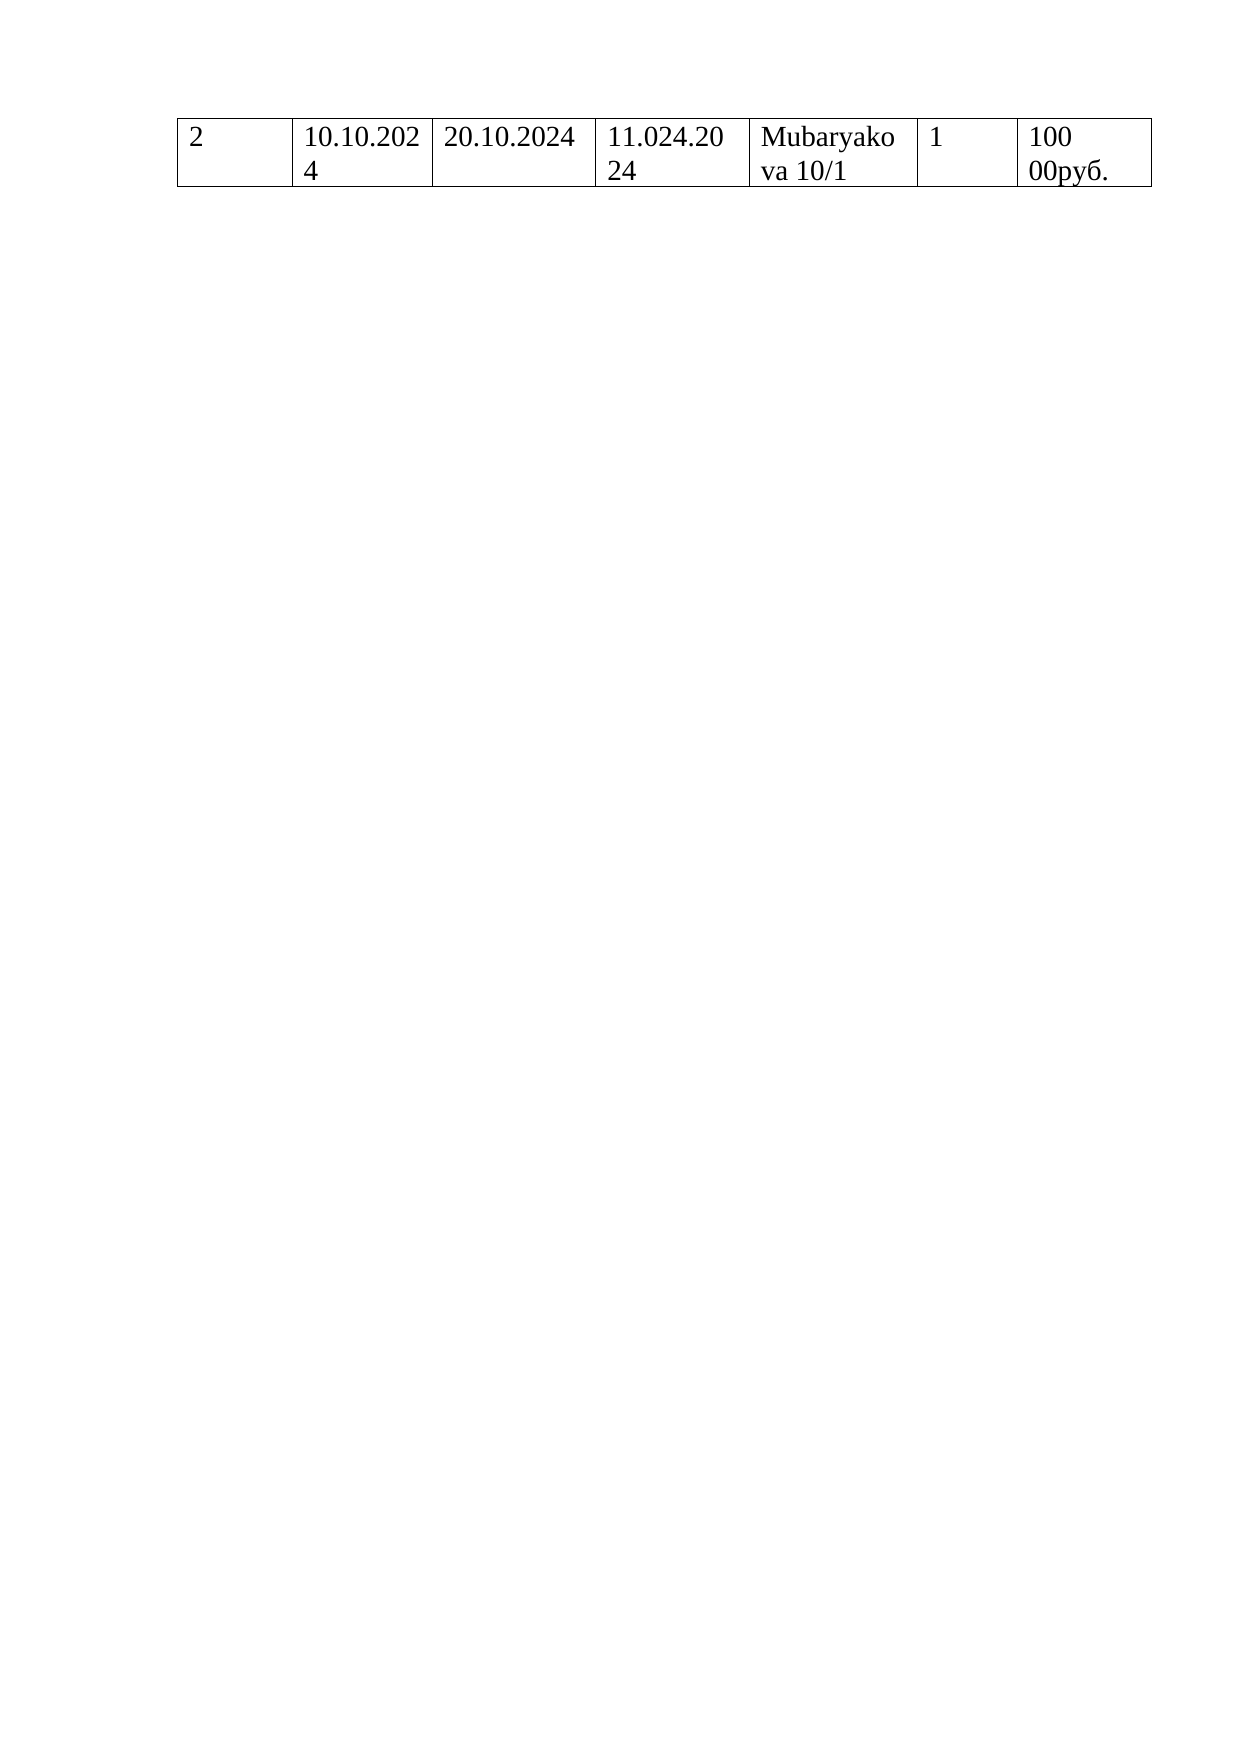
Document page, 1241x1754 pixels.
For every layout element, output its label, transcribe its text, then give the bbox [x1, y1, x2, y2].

table_cell Mubaryakova 10/1 [750, 119, 917, 186]
table_cell 20.10.2024 [433, 119, 595, 186]
table_cell 11.024.2024 [596, 119, 749, 186]
table_cell 1 [918, 119, 1017, 186]
table_cell 10000руб. [1018, 119, 1151, 186]
table_cell 2 [178, 119, 292, 186]
table_cell 10.10.2024 [293, 119, 432, 186]
